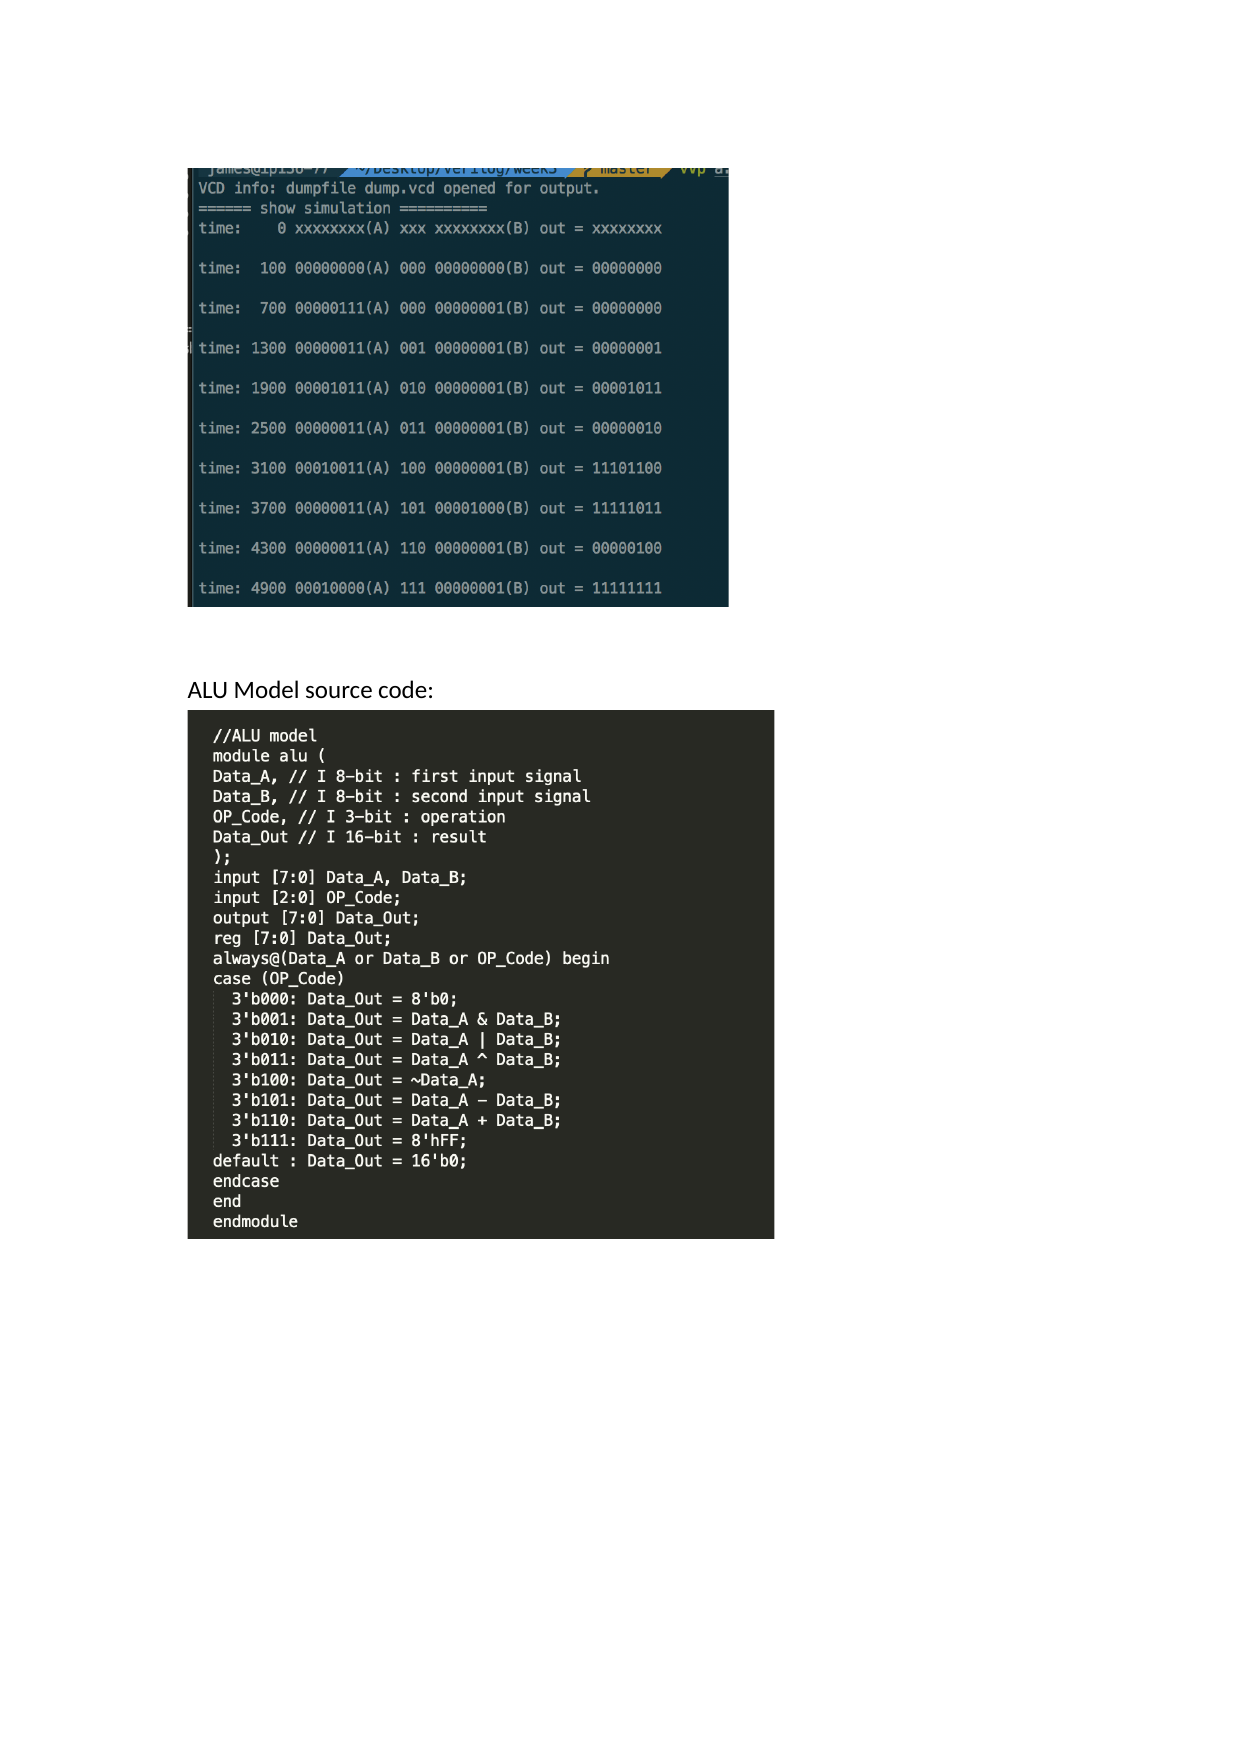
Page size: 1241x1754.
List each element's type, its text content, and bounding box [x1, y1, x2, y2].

picture [187, 168, 729, 607]
text ALU Model source code: [187, 669, 1053, 710]
picture [187, 710, 775, 1239]
